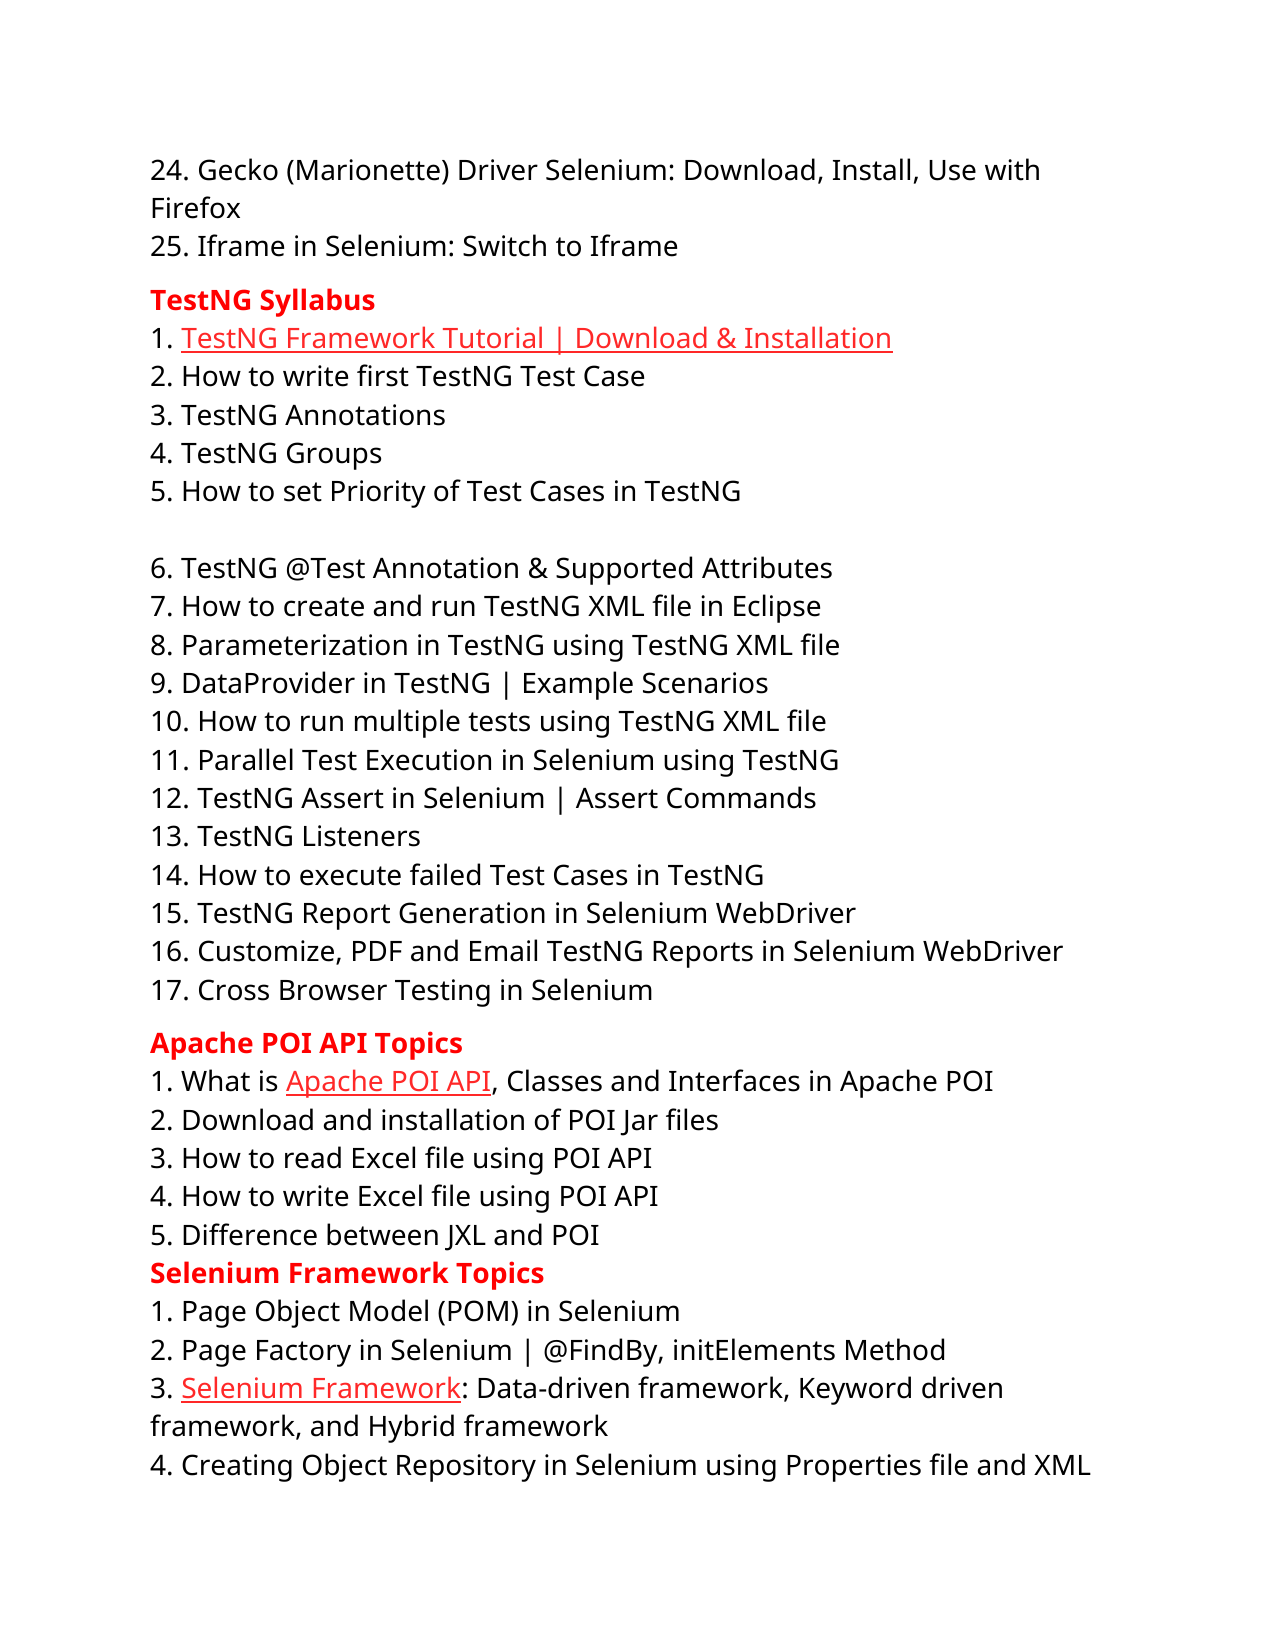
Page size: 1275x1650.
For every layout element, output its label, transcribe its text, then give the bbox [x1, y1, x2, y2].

text 1. TestNG Framework Tutorial | Download & Installation 2. How to write first TestNG Test Case 3. TestNG Annotations 4. TestNG Groups 5. How to set Priority of Test Cases in TestNG 6. TestNG @Test Annotation & Supported Attributes 7. How to create and run TestNG XML file in Eclipse 8. Parameterization in TestNG using TestNG XML file 9. DataProvider in TestNG | Example Scenarios 10. How to run multiple tests using TestNG XML file [150, 318, 1125, 740]
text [150, 150, 1125, 265]
text 1. Page Object Model (POM) in Selenium 2. Page Factory in Selenium | @FindBy, initElements Method 3. Selenium Framework: Data-driven framework, Keyword driven framework, and Hybrid framework 4. Creating Object Repository in Selenium using Properties file and XML [150, 1292, 1125, 1483]
text Apache POI API Topics [150, 1023, 1125, 1062]
text TestNG Syllabus [150, 280, 1125, 318]
text Selenium Framework Topics [150, 1253, 1125, 1292]
text 1. What is Apache POI API, Classes and Interfaces in Apache POI 2. Download and installation of POI Jar files 3. How to read Excel file using POI API 4. How to write Excel file using POI API 5. Difference between JXL and POI [150, 1062, 1125, 1253]
text 11. Parallel Test Execution in Selenium using TestNG 12. TestNG Assert in Selenium | Assert Commands 13. TestNG Listeners 14. How to execute failed Test Cases in TestNG 15. TestNG Report Generation in Selenium WebDriver 16. Customize, PDF and Email TestNG Reports in Selenium WebDriver 17. Cross Browser Testing in Selenium [150, 740, 1125, 1008]
